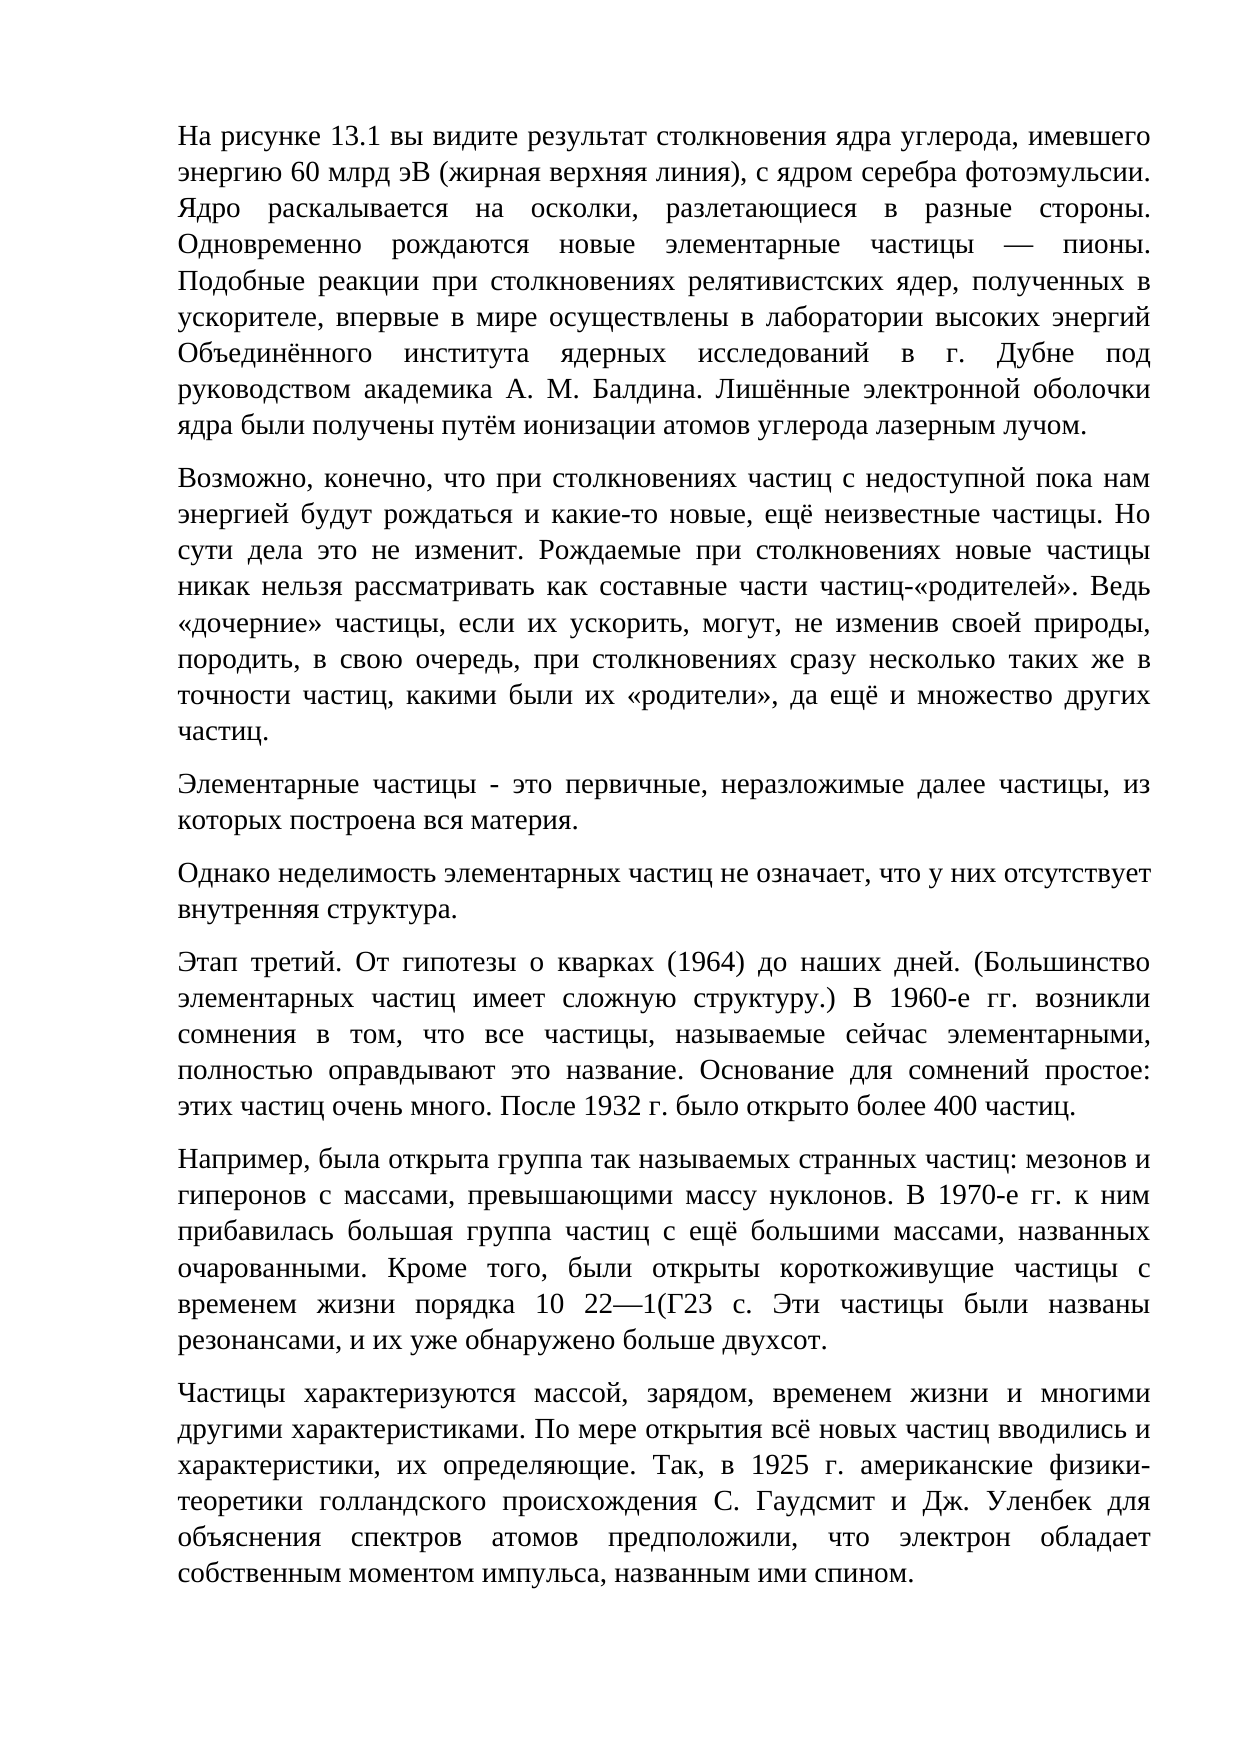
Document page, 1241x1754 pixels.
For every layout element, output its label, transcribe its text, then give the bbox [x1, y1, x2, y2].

text Возможно, конечно, что при столкновениях частиц с недоступной пока нам энергией будут рождаться и какие-то новые, ещё неизвестные частицы. Но сути дела это не изменит. Рождаемые при столкновениях новые частицы никак нельзя рассматривать как составные части частиц-«родителей». Ведь «дочерние» частицы, если их ускорить, могут, не изменив своей природы, породить, в свою очередь, при столкновениях сразу несколько таких же в точности частиц, какими были их «родители», да ещё и множество других частиц. [177, 460, 1152, 747]
text Однако неделимость элементарных частиц не означает, что у них отсутствует внутренняя структура. [177, 855, 1152, 924]
text Частицы характеризуются массой, зарядом, временем жизни и многими другими характеристиками. По мере открытия всё новых частиц вводились и характеристики, их определяющие. Так, в 1925 г. американские физики- теоретики голландского происхождения С. Гаудсмит и Дж. Уленбек для объяснения спектров атомов предположили, что электрон обладает собственным моментом импульса, названным ими спином. [177, 1375, 1152, 1589]
text Например, была открыта группа так называемых странных частиц: мезонов и гиперонов с массами, превышающими массу нуклонов. В 1970-е гг. к ним прибавилась большая группа частиц с ещё большими массами, названных очарованными. Кроме того, были открыты короткоживущие частицы с временем жизни порядка 10 22—1(Г23 с. Эти частицы были названы резонансами, и их уже обнаружено больше двухсот. [177, 1141, 1152, 1356]
text На рисунке 13.1 вы видите результат столкновения ядра углерода, имевшего энергию 60 млрд эВ (жирная верхняя линия), с ядром серебра фотоэмульсии. Ядро раскалывается на осколки, разлетающиеся в разные стороны. Одновременно рождаются новые элементарные частицы — пионы. Подобные реакции при столкновениях релятивистских ядер, полученных в ускорителе, впервые в мире осуществлены в лаборатории высоких энергий Объединённого института ядерных исследований в г. Дубне под руководством академика А. М. Балдина. Лишённые электронной оболочки ядра были получены путём ионизации атомов углерода лазерным лучом. [177, 118, 1152, 441]
text Элементарные частицы - это первичные, неразложимые далее частицы, из которых построена вся материя. [177, 766, 1152, 836]
text Этап третий. От гипотезы о кварках (1964) до наших дней. (Большинство элементарных частиц имеет сложную структуру.) В 1960-е гг. возникли сомнения в том, что все частицы, называемые сейчас элементарными, полностью оправдывают это название. Основание для сомнений простое: этих частиц очень много. После 1932 г. было открыто более 400 частиц. [177, 944, 1152, 1122]
